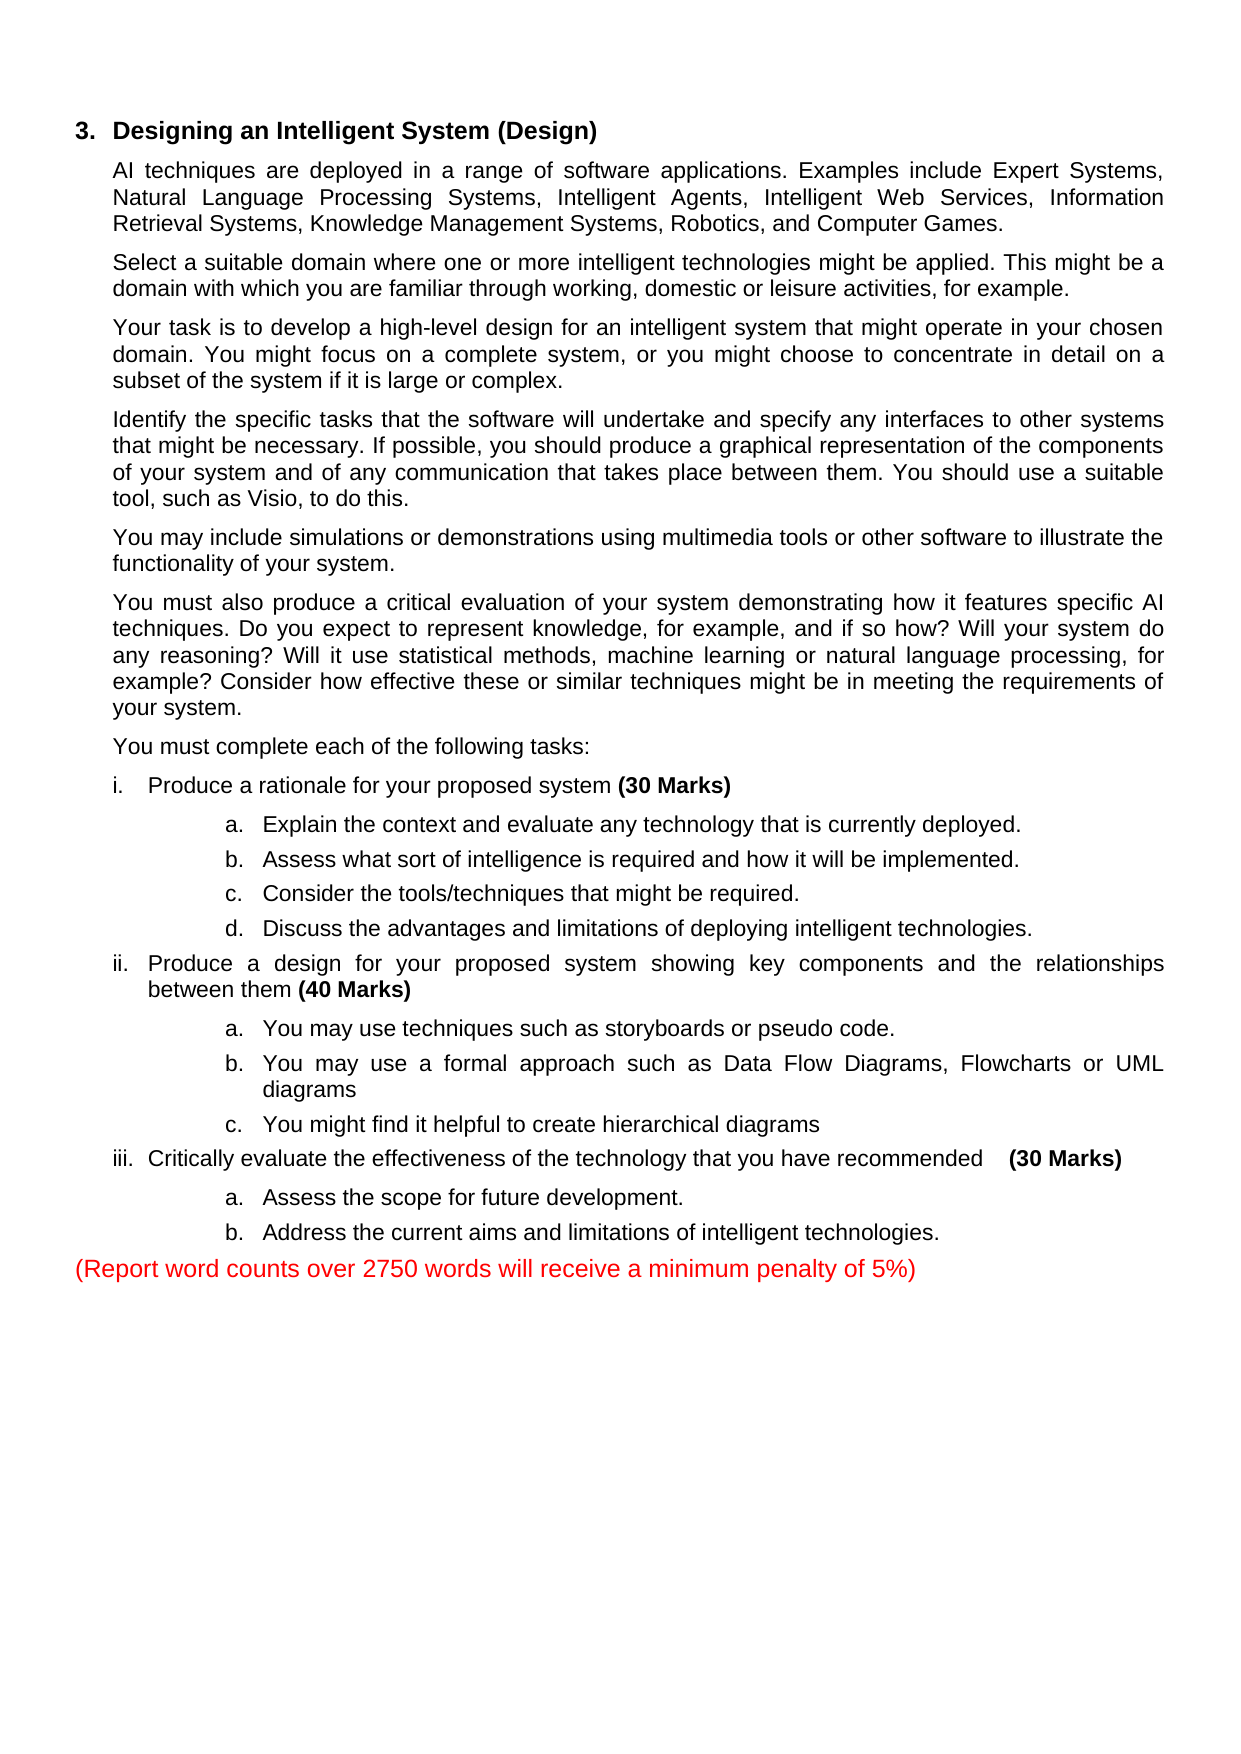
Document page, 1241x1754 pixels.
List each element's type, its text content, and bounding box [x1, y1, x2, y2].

text AI techniques are deployed in a range of software applications. Examples include Expert Systems, Natural Language Processing Systems, Intelligent Agents, Intelligent Web Services, Information Retrieval Systems, Knowledge Management Systems, Robotics, and Computer Games. [112, 157, 1165, 237]
text Identify the specific tasks that the software will undertake and specify any interfaces to other systems that might be necessary. If possible, you should produce a graphical representation of the components of your system and of any communication that takes place between them. You should use a suitable tool, such as Visio, to do this. [112, 406, 1165, 511]
list Critically evaluate the effectiveness of the technology that you have recommended (30 Marks) [112, 1145, 1165, 1172]
list Address the current aims and limitations of intelligent technologies. [225, 1219, 1165, 1245]
list You might find it helpful to create hierarchical diagrams [225, 1111, 1165, 1137]
list Assess the scope for future development. [225, 1184, 1165, 1211]
text Select a suitable domain where one or more intelligent technologies might be applied. This might be a domain with which you are familiar through working, domestic or leisure activities, for example. [112, 249, 1165, 302]
list You may use a formal approach such as Data Flow Diagrams, Flowcharts or UML diagrams [225, 1049, 1165, 1102]
list Consider the tools/techniques that might be required. [225, 880, 1165, 907]
list You may use techniques such as storyboards or pseudo code. [225, 1015, 1165, 1041]
text You may include simulations or demonstrations using multimedia tools or other software to illustrate the functionality of your system. [112, 524, 1165, 576]
list Produce a rationale for your proposed system (30 Marks) [112, 772, 1165, 798]
text Your task is to develop a high-level design for an intelligent system that might operate in your chosen domain. You might focus on a complete system, or you might choose to concentrate in detail on a subset of the system if it is large or complex. [112, 314, 1165, 393]
text (Report word counts over 2750 words will receive a minimum penalty of 5%) [75, 1253, 1165, 1282]
text You must also produce a critical evaluation of your system demonstrating how it features specific AI techniques. Do you expect to represent knowledge, for example, and if so how? Will your system do any reasoning? Will it use statistical methods, machine learning or natural language processing, for example? Consider how effective these or similar techniques might be in meeting the requirements of your system. [112, 589, 1165, 721]
list Discuss the advantages and limitations of deploying intelligent technologies. [225, 915, 1165, 941]
text You must complete each of the following tasks: [112, 733, 1165, 759]
list Assess what sort of intelligence is required and how it will be implemented. [225, 846, 1165, 872]
list Designing an Intelligent System (Design) [75, 116, 1165, 145]
list Produce a design for your proposed system showing key components and the relationships between them (40 Marks) [112, 950, 1165, 1002]
list Explain the context and evaluate any technology that is currently deployed. [225, 811, 1165, 837]
